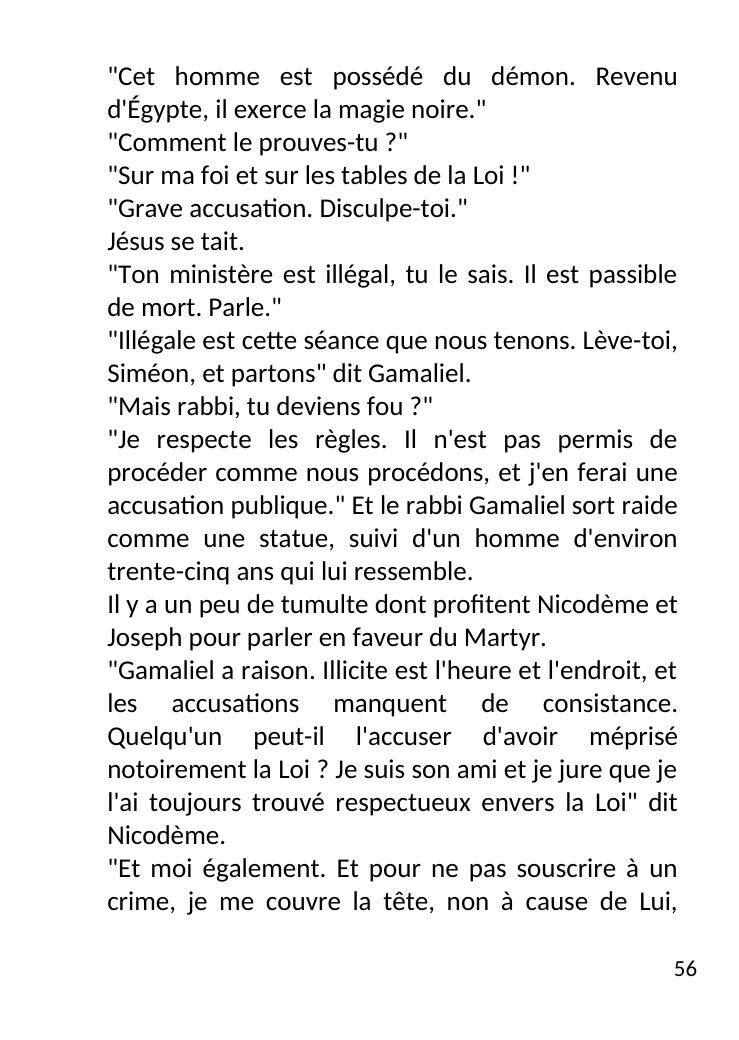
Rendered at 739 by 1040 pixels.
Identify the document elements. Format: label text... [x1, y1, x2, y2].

text "Cet homme est possédé du démon. Revenu d'Égypte, il exerce la magie noire." [107, 59, 678, 125]
text "Je respecte les règles. Il n'est pas permis de procéder comme nous procédons, et j'en ferai une accusation publique." Et le rabbi Gamaliel sort raide comme une statue, suivi d'un homme d'environ trente-cinq ans qui lui ressemble. [107, 422, 678, 587]
text "Comment le prouves-tu ?" [107, 125, 678, 158]
text Jésus se tait. [107, 224, 678, 257]
text "Sur ma foi et sur les tables de la Loi !" [107, 158, 678, 191]
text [107, 852, 678, 918]
text Il y a un peu de tumulte dont profitent Nicodème et Joseph pour parler en faveur du Martyr. [107, 587, 678, 653]
text "Grave accusation. Disculpe-toi." [107, 191, 678, 224]
text "Gamaliel a raison. Illicite est l'heure et l'endroit, et les accusations manquent de consistance. Quelqu'un peut-il l'accuser d'avoir méprisé notoirement la Loi ? Je suis son ami et je jure que je l'ai toujours trouvé respectueux envers la Loi" dit Nicodème. [107, 653, 678, 852]
text "Illégale est cette séance que nous tenons. Lève-toi, Siméon, et partons" dit Gamaliel. [107, 323, 678, 389]
text "Ton ministère est illégal, tu le sais. Il est passible de mort. Parle." [107, 257, 678, 323]
text "Mais rabbi, tu deviens fou ?" [107, 389, 678, 422]
